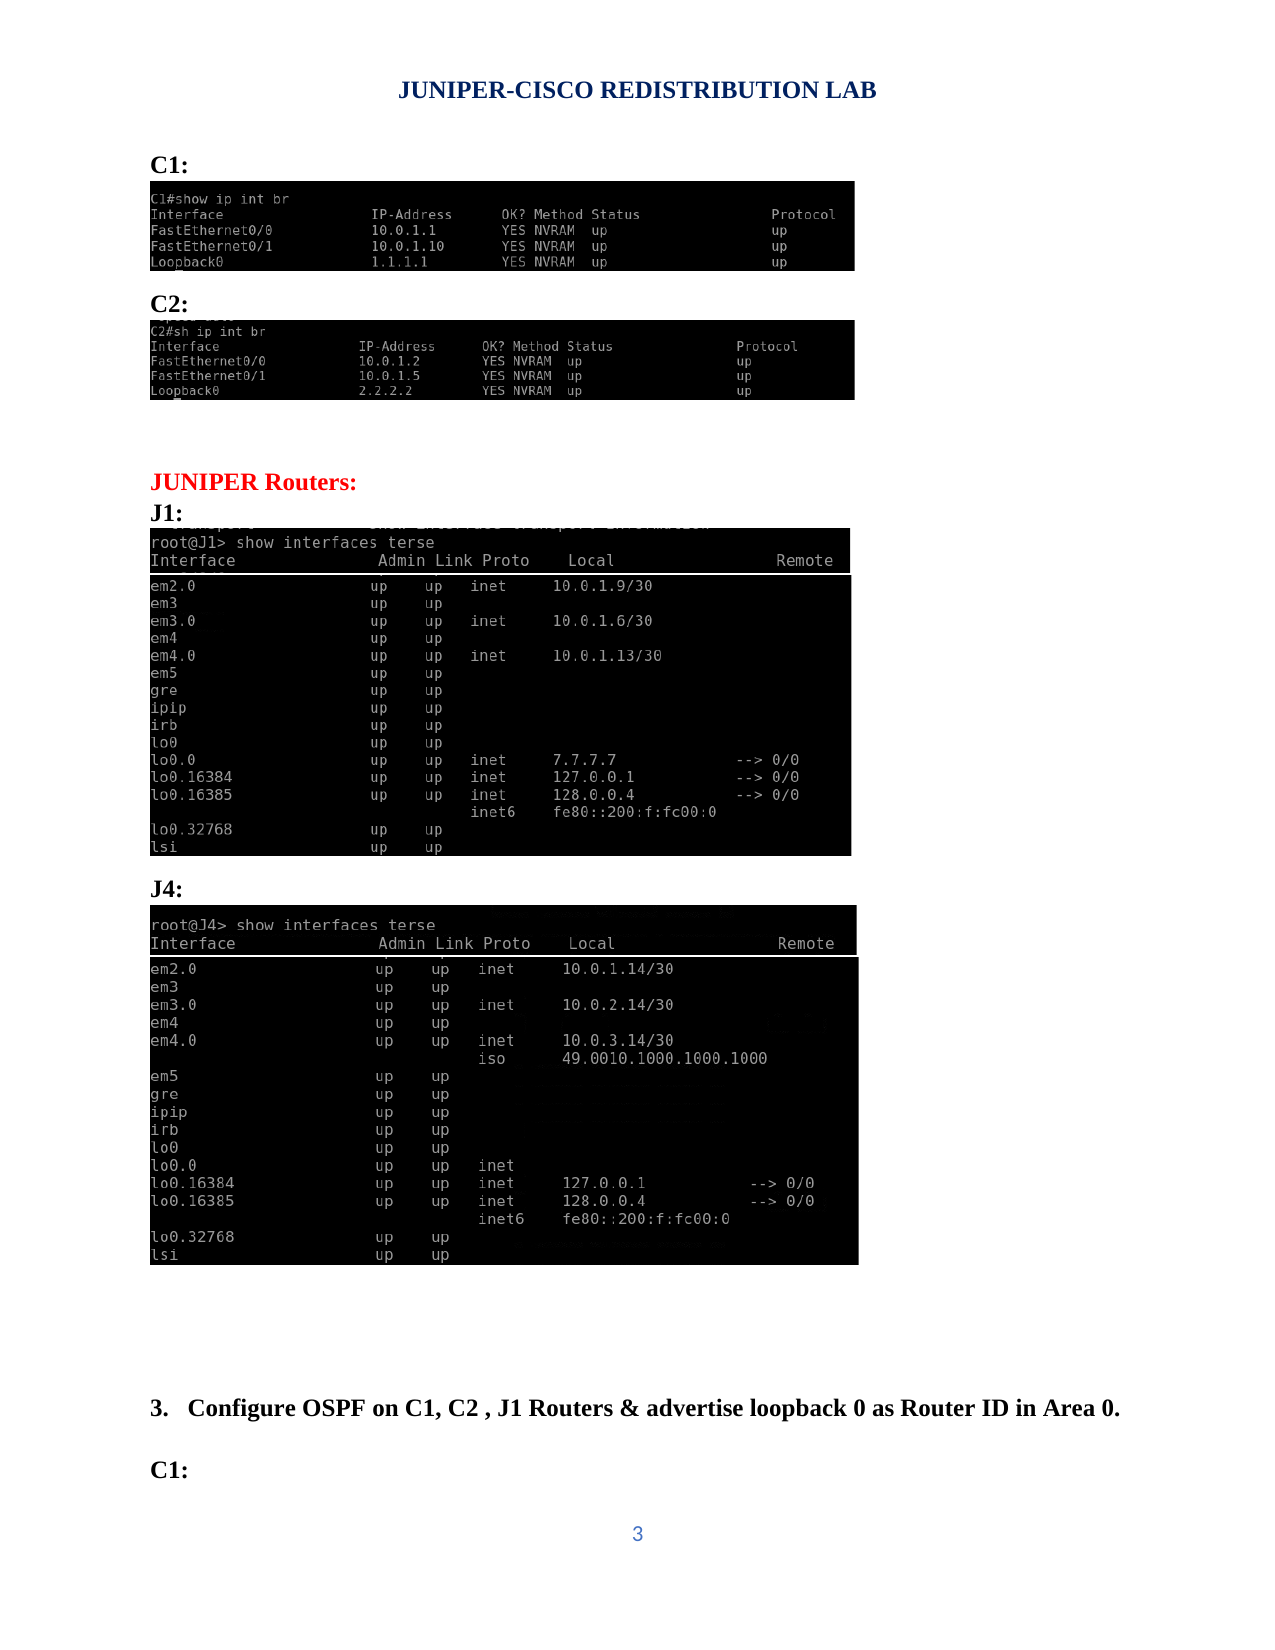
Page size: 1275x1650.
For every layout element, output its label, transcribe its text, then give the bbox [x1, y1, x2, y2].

list Configure OSPF on C1, C2 , J1 Routers & advertise loopback 0 as Router ID in Area 0. [150, 1393, 1125, 1422]
text JUNIPER Routers: [150, 467, 1125, 495]
picture [150, 320, 855, 400]
picture [150, 528, 851, 573]
text C1: [150, 1455, 1125, 1484]
picture [150, 905, 857, 955]
picture [150, 575, 852, 856]
picture [150, 957, 859, 1265]
picture [150, 181, 855, 271]
